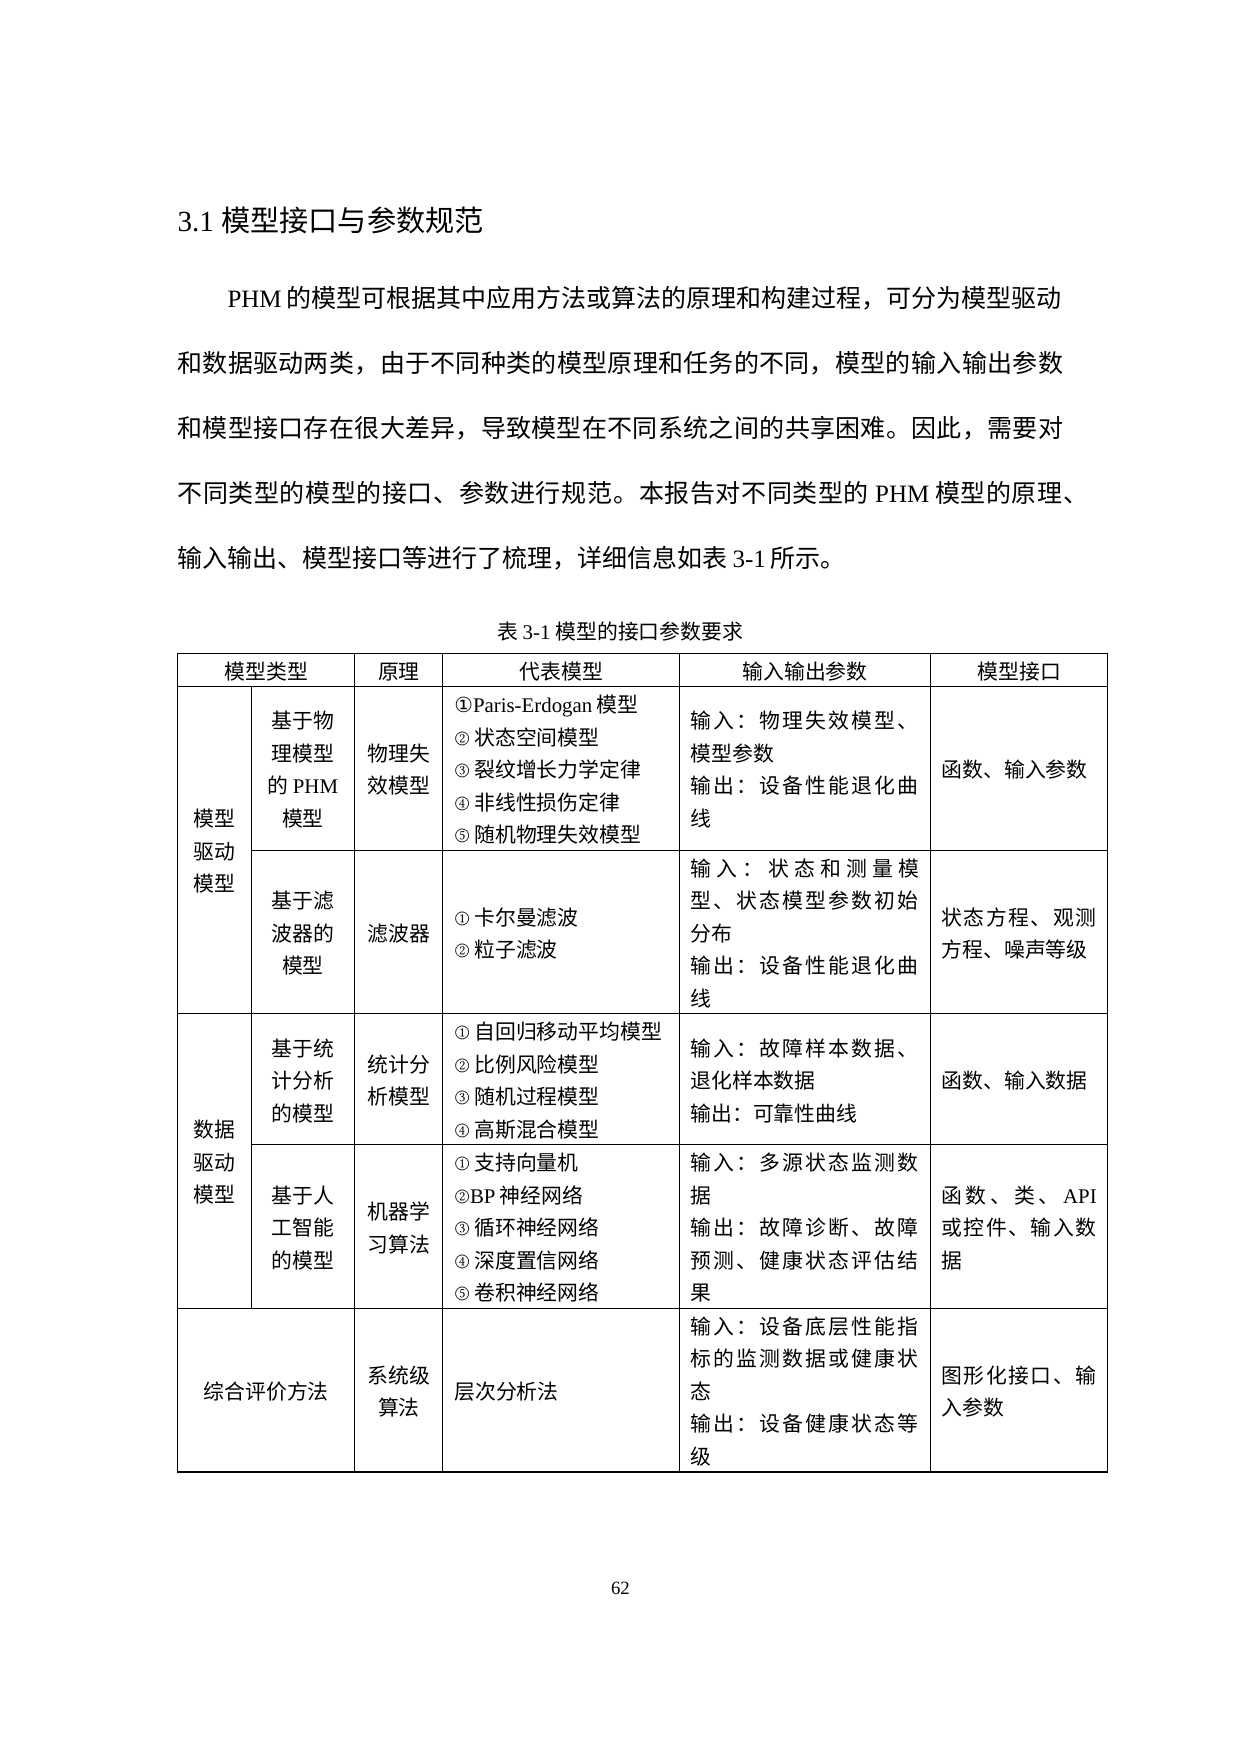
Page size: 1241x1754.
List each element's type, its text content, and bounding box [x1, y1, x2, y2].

table_cell 滤波器 [355, 851, 442, 1013]
table_cell 层次分析法 [443, 1309, 679, 1471]
table_cell 输入：状态和测量模型、状态模型参数初始分布 输出：设备性能退化曲线 [680, 851, 930, 1013]
table_cell 状态方程、观测方程、噪声等级 [931, 851, 1107, 1013]
table_cell 输入：故障样本数据、退化样本数据 输出：可靠性曲线 [680, 1014, 930, 1144]
table_cell 基于滤波器的模型 [252, 851, 354, 1013]
table_cell 基于统计分析的模型 [252, 1014, 354, 1144]
table_header 原理 [355, 654, 442, 686]
table_cell 图形化接口、输入参数 [931, 1309, 1107, 1471]
table_cell 基于物理模型的PHM模型 [252, 687, 354, 850]
table_cell 数据驱动模型 [178, 1014, 251, 1308]
table_cell 模型驱动模型 [178, 687, 251, 1013]
table_cell 输入：物理失效模型、模型参数 输出：设备性能退化曲线 [680, 687, 930, 850]
table_cell ①自回归移动平均模型 ②比例风险模型 ③随机过程模型 ④高斯混合模型 [443, 1014, 679, 1144]
table_cell 机器学习算法 [355, 1145, 442, 1308]
table_cell 综合评价方法 [178, 1309, 354, 1471]
table_header 代表模型 [443, 654, 679, 686]
table_cell 函数、类、API或控件、输入数据 [931, 1145, 1107, 1308]
table_header 输入输出参数 [680, 654, 930, 686]
table_cell ①卡尔曼滤波 ②粒子滤波 [443, 851, 679, 1013]
table_header 模型类型 [178, 654, 354, 686]
table_cell 函数、输入数据 [931, 1014, 1107, 1144]
text 表3-1 模型的接口参数要求 [177, 614, 1063, 646]
table_cell 统计分析模型 [355, 1014, 442, 1144]
table_cell 系统级算法 [355, 1309, 442, 1471]
table_cell 函数、输入参数 [931, 687, 1107, 850]
table_cell 输入：多源状态监测数据 输出：故障诊断、故障预测、健康状态评估结果 [680, 1145, 930, 1308]
table_cell 基于人工智能的模型 [252, 1145, 354, 1308]
table_cell 输入：设备底层性能指标的监测数据或健康状态 输出：设备健康状态等级 [680, 1309, 930, 1471]
text 3.1 模型接口与参数规范 [177, 186, 1063, 251]
table_cell ①Paris-Erdogan模型 ②状态空间模型 ③裂纹增长力学定律 ④非线性损伤定律 ⑤随机物理失效模型 [443, 687, 679, 850]
table_cell 物理失效模型 [355, 687, 442, 850]
table_header 模型接口 [931, 654, 1107, 686]
text PHM的模型可根据其中应用方法或算法的原理和构建过程，可分为模型驱动和数据驱动两类，由于不同种类的模型原理和任务的不同，模型的输入输出参数和模型接口存在很大差异，导致模型在不同系统之间的共享困难。因此，需要对不同类型的模型的接口、参数进行规范。本报告对不同类型的PHM模型的原理、输入输出、模型接口等进行了梳理，详细信息如表3-1所示。 [177, 264, 1063, 589]
table_cell ①支持向量机 ②BP神经网络 ③循环神经网络 ④深度置信网络 ⑤卷积神经网络 [443, 1145, 679, 1308]
